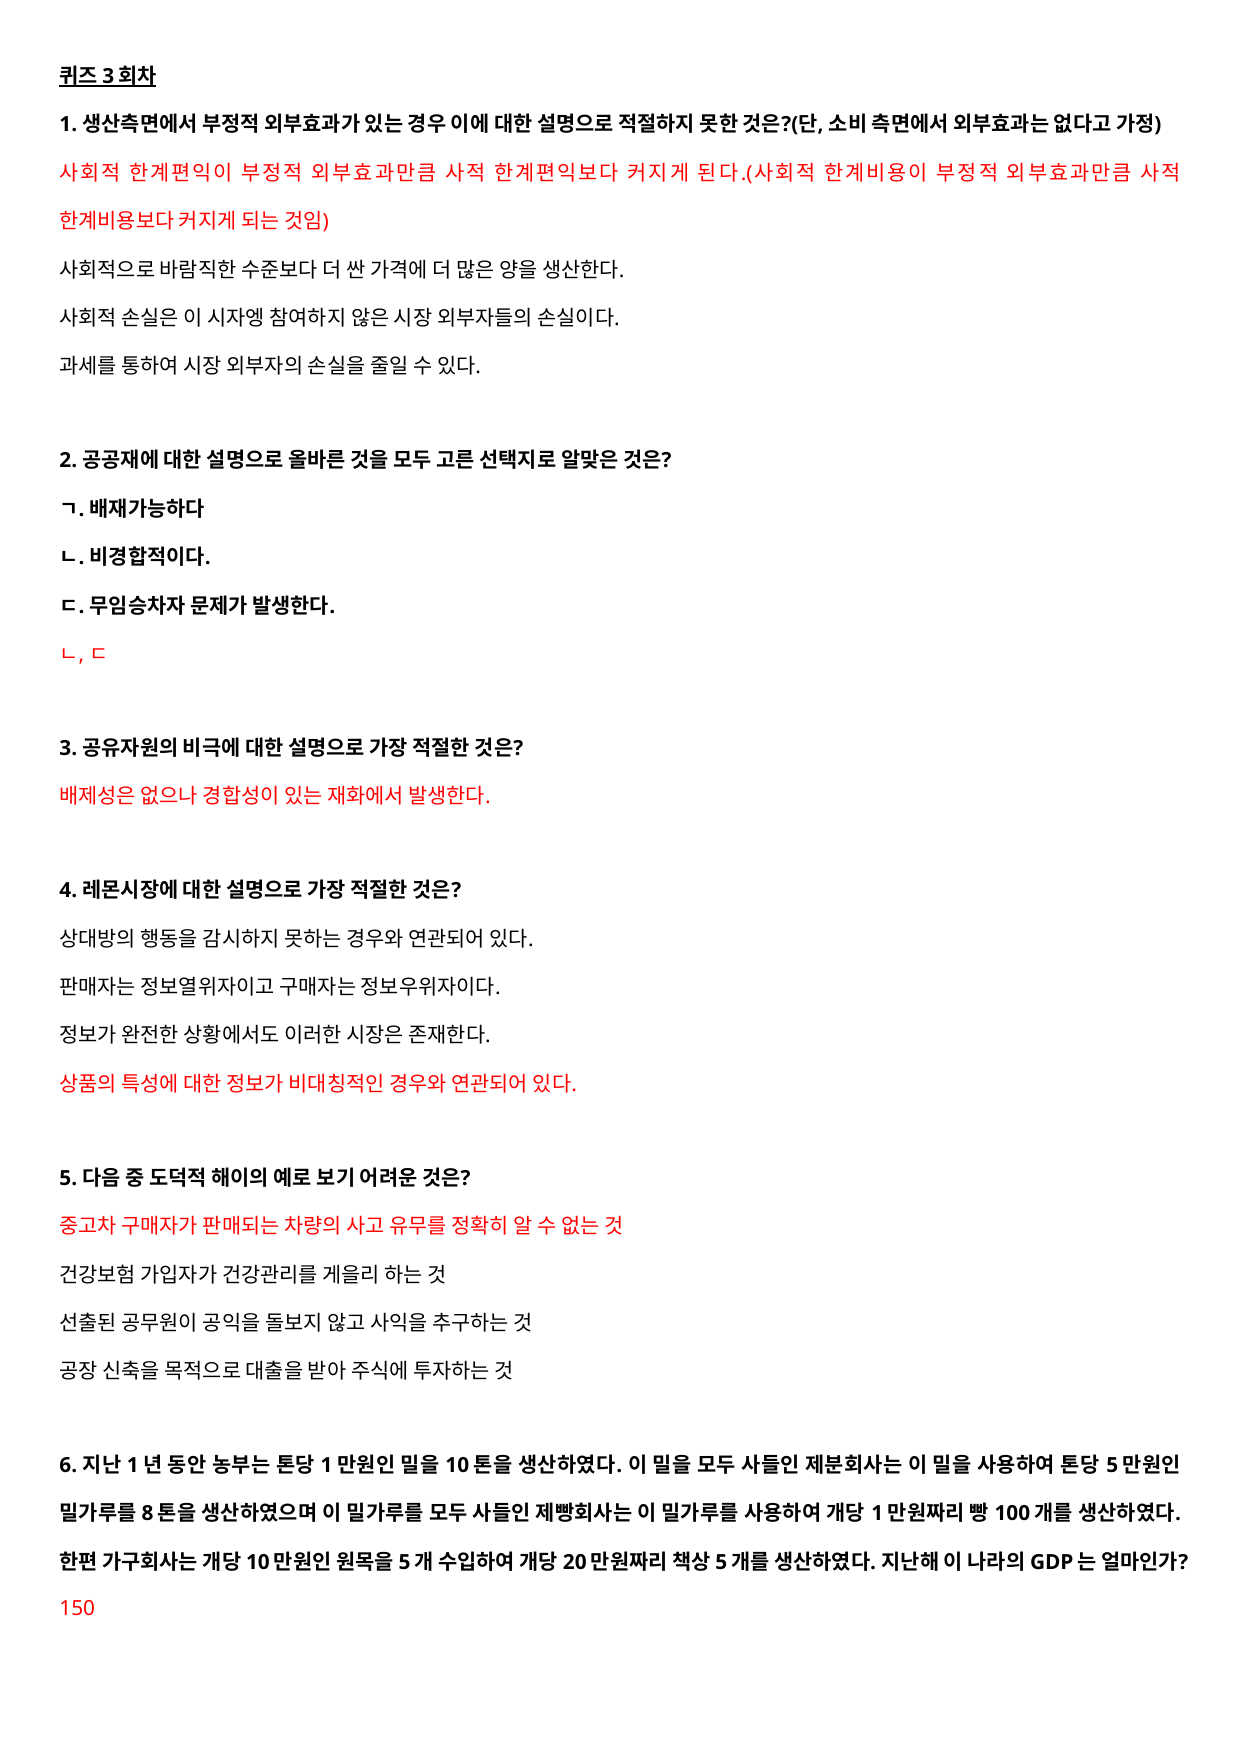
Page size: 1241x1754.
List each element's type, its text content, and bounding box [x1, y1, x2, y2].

text 상품의 특성에 대한 정보가 비대칭적인 경우와 연관되어 있다. [59, 1067, 1181, 1097]
text 퀴즈 3회차 [59, 59, 1181, 89]
text ㄴ. 비경합적이다. [59, 540, 1181, 571]
text 사회적 한계편익이 부정적 외부효과만큼 사적 한계편익보다 커지게 된다.(사회적 한계비용이 부정적 외부효과만큼 사적 한계비용보다 커지게 되는 것임) [59, 156, 1181, 235]
text ㄴ, ㄷ [59, 637, 1181, 668]
list 다음 중 도덕적 해이의 예로 보기 어려운 것은? [59, 1161, 1181, 1191]
text 건강보험 가입자가 건강관리를 게을리 하는 것 [59, 1258, 1181, 1288]
list 생산측면에서 부정적 외부효과가 있는 경우 이에 대한 설명으로 적절하지 못한 것은?(단, 소비 측면에서 외부효과는 없다고 가정) [59, 107, 1181, 138]
text 과세를 통하여 시장 외부자의 손실을 줄일 수 있다. [59, 350, 1181, 380]
text ㄱ. 배재가능하다 [59, 492, 1181, 522]
text 판매자는 정보열위자이고 구매자는 정보우위자이다. [59, 970, 1181, 1001]
text 배제성은 없으나 경합성이 있는 재화에서 발생한다. [59, 779, 1181, 810]
text 150 [59, 1593, 1181, 1622]
text 사회적 손실은 이 시자엥 참여하지 않은 시장 외부자들의 손실이다. [59, 301, 1181, 332]
text 중고차 구매자가 판매되는 차량의 사고 유무를 정확히 알 수 없는 것 [59, 1209, 1181, 1240]
list 레몬시장에 대한 설명으로 가장 적절한 것은? [59, 873, 1181, 904]
text ㄷ. 무임승차자 문제가 발생한다. [59, 589, 1181, 619]
text 공장 신축을 목적으로 대출을 받아 주식에 투자하는 것 [59, 1354, 1181, 1385]
text 사회적으로 바람직한 수준보다 더 싼 가격에 더 많은 양을 생산한다. [59, 253, 1181, 283]
list 지난 1년 동안 농부는 톤당 1만원인 밀을 10톤을 생산하였다. 이 밀을 모두 사들인 제분회사는 이 밀을 사용하여 톤당 5만원인 밀가루를 8톤을 생산하였으며 이 밀가루를 모두 사들인 제빵회사는 이 밀가루를 사용하여 개당 1만원짜리 빵 100개를 생산하였다. 한편 가구회사는 개당 10만원인 원목을 5개 수입하여 개당 20만원짜리 책상 5개를 생산하였다. 지난해 이 나라의 GDP는 얼마인가? [59, 1448, 1181, 1575]
list 공유자원의 비극에 대한 설명으로 가장 적절한 것은? [59, 731, 1181, 761]
text 선출된 공무원이 공익을 돌보지 않고 사익을 추구하는 것 [59, 1306, 1181, 1336]
text 정보가 완전한 상황에서도 이러한 시장은 존재한다. [59, 1019, 1181, 1049]
text 상대방의 행동을 감시하지 못하는 경우와 연관되어 있다. [59, 922, 1181, 952]
list 공공재에 대한 설명으로 올바른 것을 모두 고른 선택지로 알맞은 것은? [59, 443, 1181, 474]
